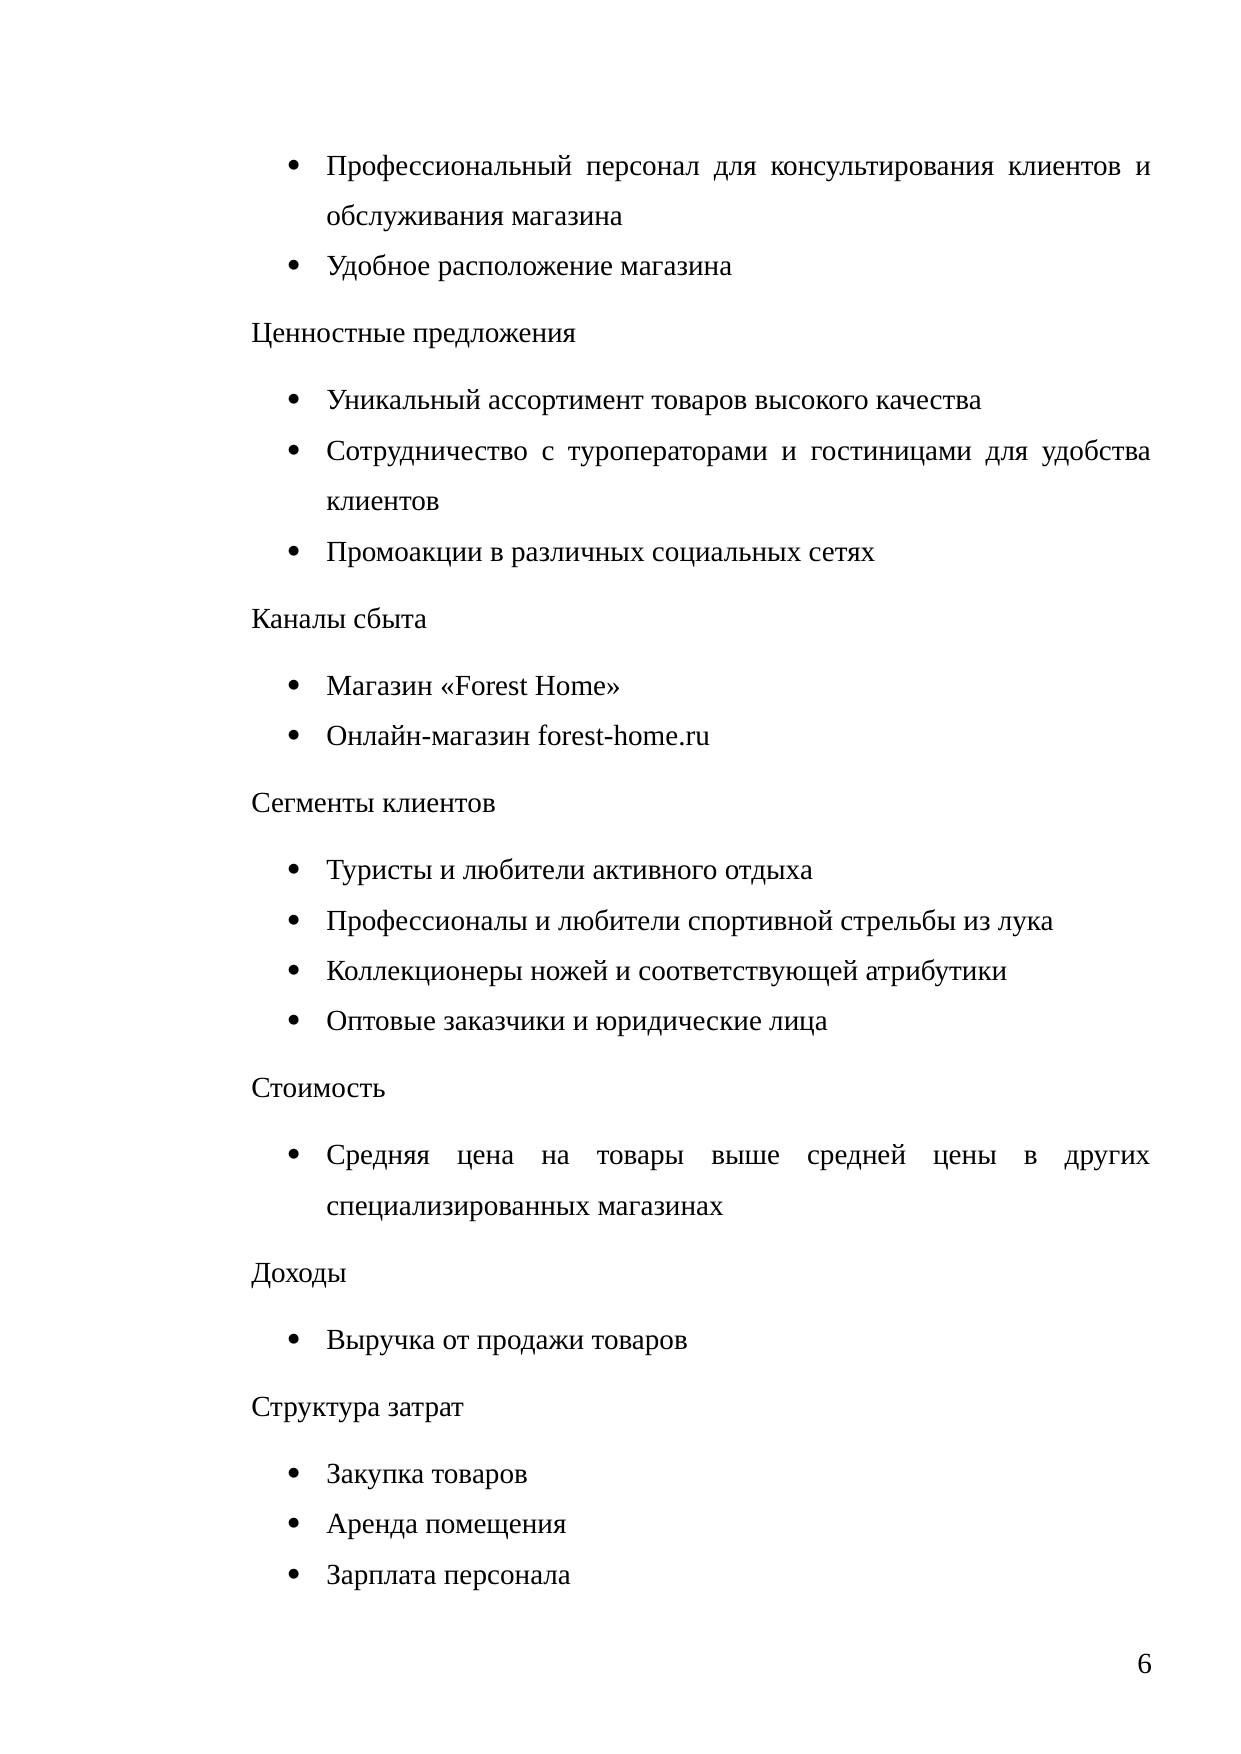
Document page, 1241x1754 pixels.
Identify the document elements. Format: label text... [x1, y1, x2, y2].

text Сегменты клиентов [177, 785, 1152, 819]
list Туристы и любители активного отдыха [288, 852, 1152, 886]
text Ценностные предложения [177, 316, 1152, 349]
text Стоимость [177, 1071, 1152, 1104]
list Удобное расположение магазина [288, 248, 1152, 282]
list Оптовые заказчики и юридические лица [288, 1003, 1152, 1037]
list Средняя цена на товары выше средней цены в других специализированных магазинах [288, 1137, 1152, 1221]
list Зарплата персонала [288, 1557, 1152, 1590]
list Закупка товаров [288, 1456, 1152, 1489]
list Сотрудничество с туроператорами и гостиницами для удобства клиентов [288, 433, 1152, 517]
text Каналы сбыта [177, 601, 1152, 634]
list Магазин «Forest Home» [288, 668, 1152, 701]
list Профессиональный персонал для консультирования клиентов и обслуживания магазина [288, 148, 1152, 232]
list Аренда помещения [288, 1506, 1152, 1540]
list Профессионалы и любители спортивной стрельбы из лука [288, 903, 1152, 936]
list Выручка от продажи товаров [288, 1322, 1152, 1356]
text Доходы [177, 1255, 1152, 1288]
text Структура затрат [177, 1389, 1152, 1422]
list Промоакции в различных социальных сетях [288, 534, 1152, 567]
list Уникальный ассортимент товаров высокого качества [288, 382, 1152, 416]
list Онлайн-магазин forest-home.ru [288, 718, 1152, 752]
list Коллекционеры ножей и соответствующей атрибутики [288, 953, 1152, 987]
